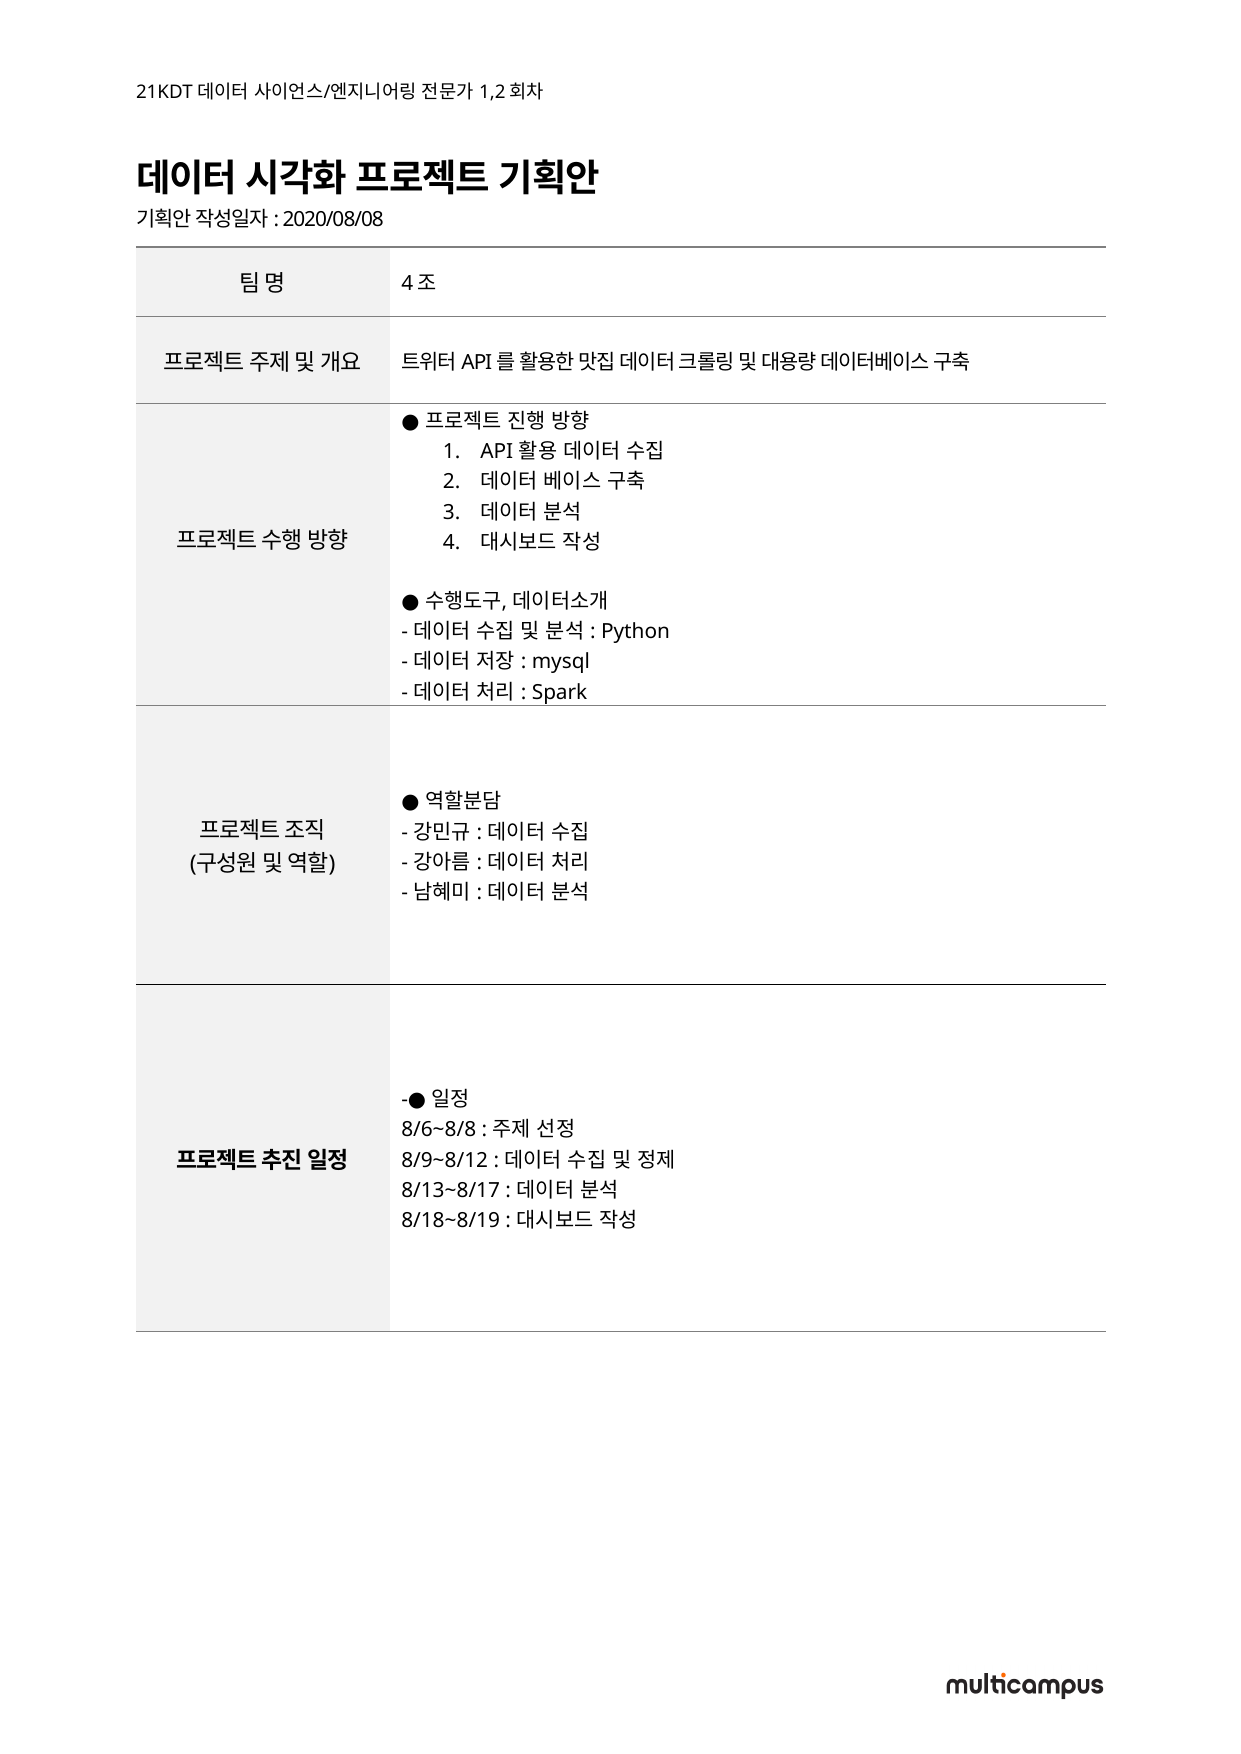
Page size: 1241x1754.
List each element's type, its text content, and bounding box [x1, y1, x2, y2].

table_cell 프로젝트 조직 (구성원 및 역할) [136, 706, 390, 984]
table_cell 프로젝트 주제 및 개요 [136, 317, 390, 403]
text 데이터 시각화 프로젝트 기획안 [136, 148, 1104, 202]
text 기획안 작성일자 : 2020/08/08 [136, 202, 1104, 232]
table_cell 프로젝트 수행 방향 [136, 404, 390, 705]
table_header 4조 [390, 248, 1106, 316]
table_cell ● 프로젝트 진행 방향 API 활용 데이터 수집 데이터 베이스 구축 데이터 분석 대시보드 작성 ● 수행도구, 데이터소개 - 데이터 수집 및 분석 : Python - 데이터 저장 : mysql - 데이터 처리 : Spark [390, 404, 1106, 705]
table_cell 트위터 API를 활용한 맛집 데이터 크롤링 및 대용량 데이터베이스 구축 [390, 317, 1106, 403]
table_cell 프로젝트 추진 일정 [136, 985, 390, 1331]
table_cell ● 역할분담 - 강민규 : 데이터 수집 - 강아름 : 데이터 처리 - 남혜미 : 데이터 분석 [390, 706, 1106, 984]
picture [942, 1665, 1105, 1701]
table_header 팀 명 [136, 248, 390, 316]
table_cell -● 일정 8/6~8/8 : 주제 선정 8/9~8/12 : 데이터 수집 및 정제 8/13~8/17 : 데이터 분석 8/18~8/19 : 대시보드 작성 [390, 985, 1106, 1331]
